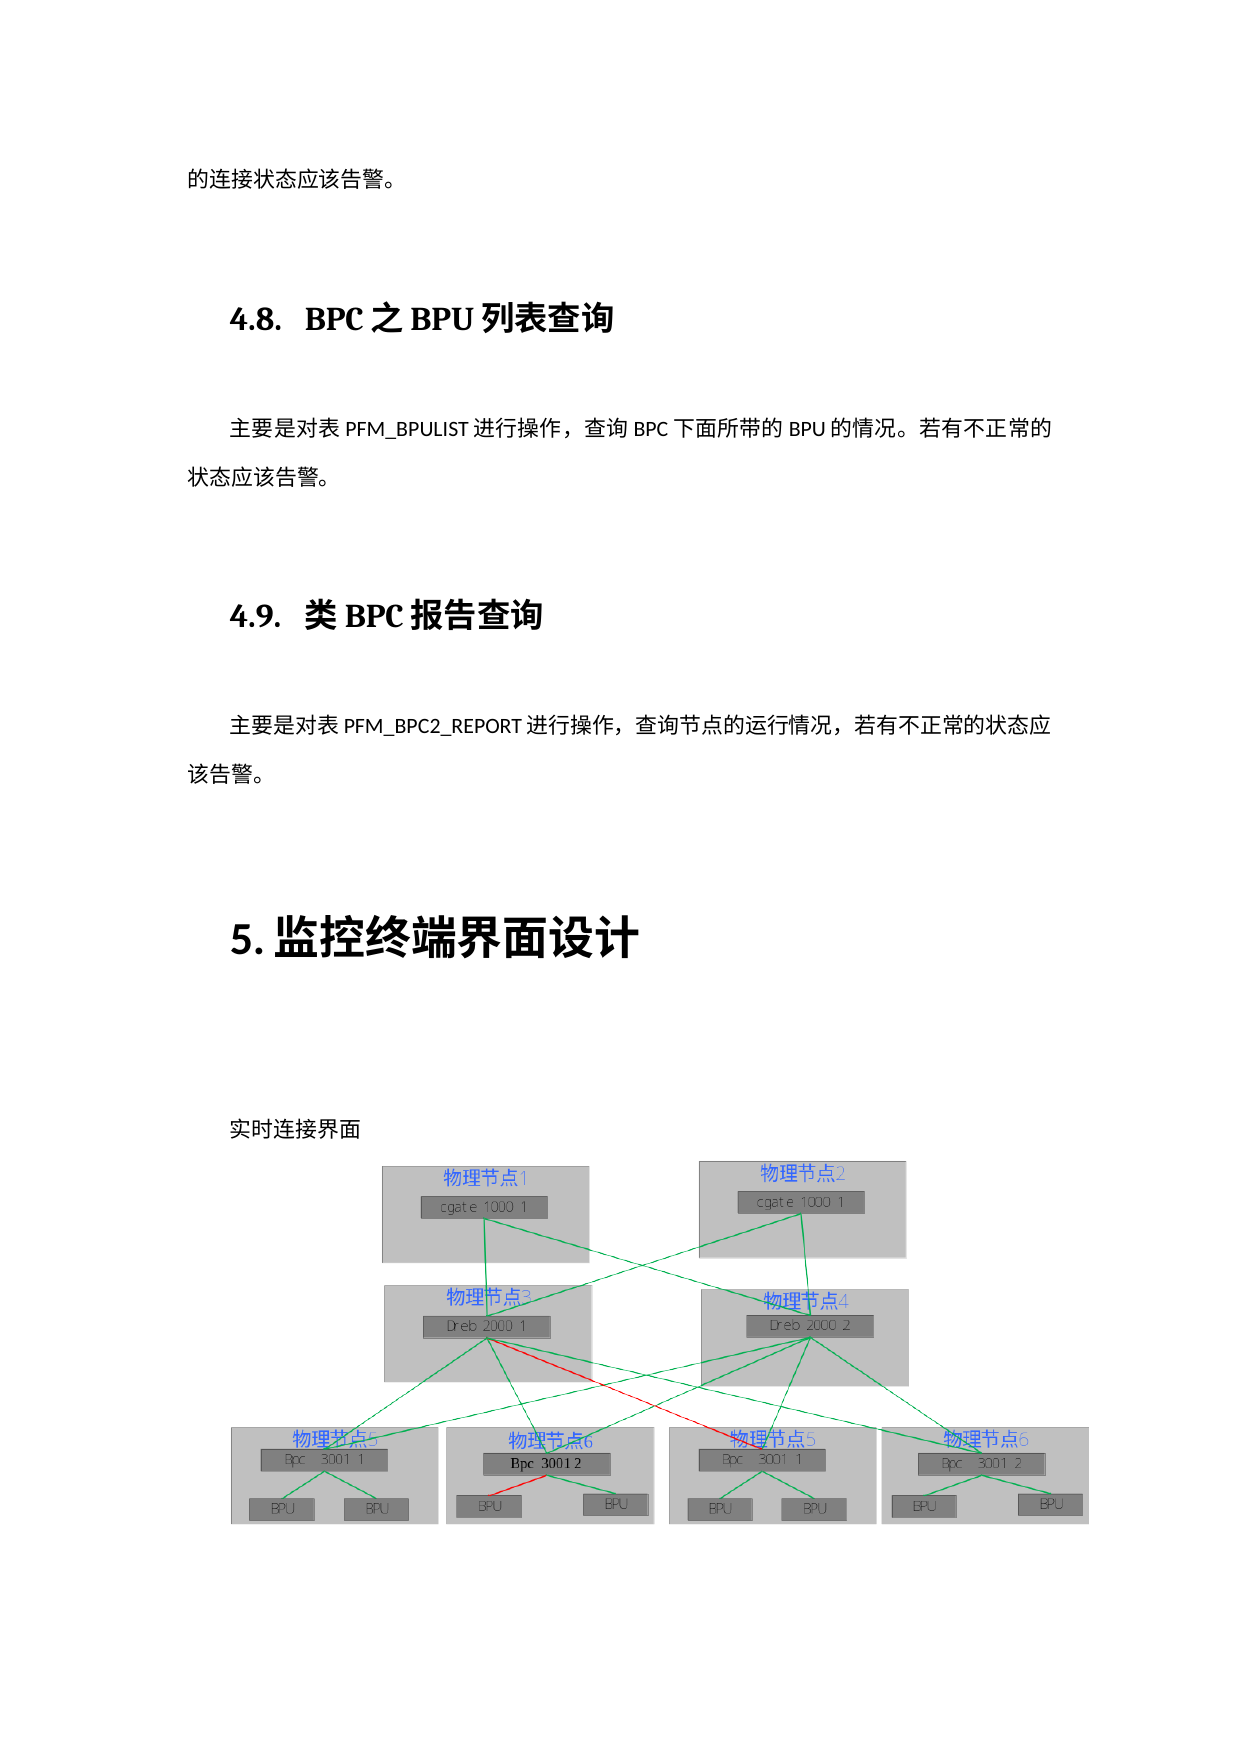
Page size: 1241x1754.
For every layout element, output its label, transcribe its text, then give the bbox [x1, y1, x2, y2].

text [187, 162, 1053, 194]
subtitle 监控终端界面设计 [229, 886, 1053, 983]
subtitle BPC之BPU列表查询 [229, 283, 1053, 348]
subtitle 类BPC报告查询 [229, 580, 1053, 645]
text 实时连接界面 [187, 1111, 1053, 1144]
text 主要是对表PFM_BPC2_REPORT进行操作，查询节点的运行情况，若有不正常的状态应该告警。 [187, 708, 1053, 789]
text 主要是对表PFM_BPULIST进行操作，查询BPC下面所带的BPU的情况。若有不正常的状态应该告警。 [187, 410, 1053, 492]
